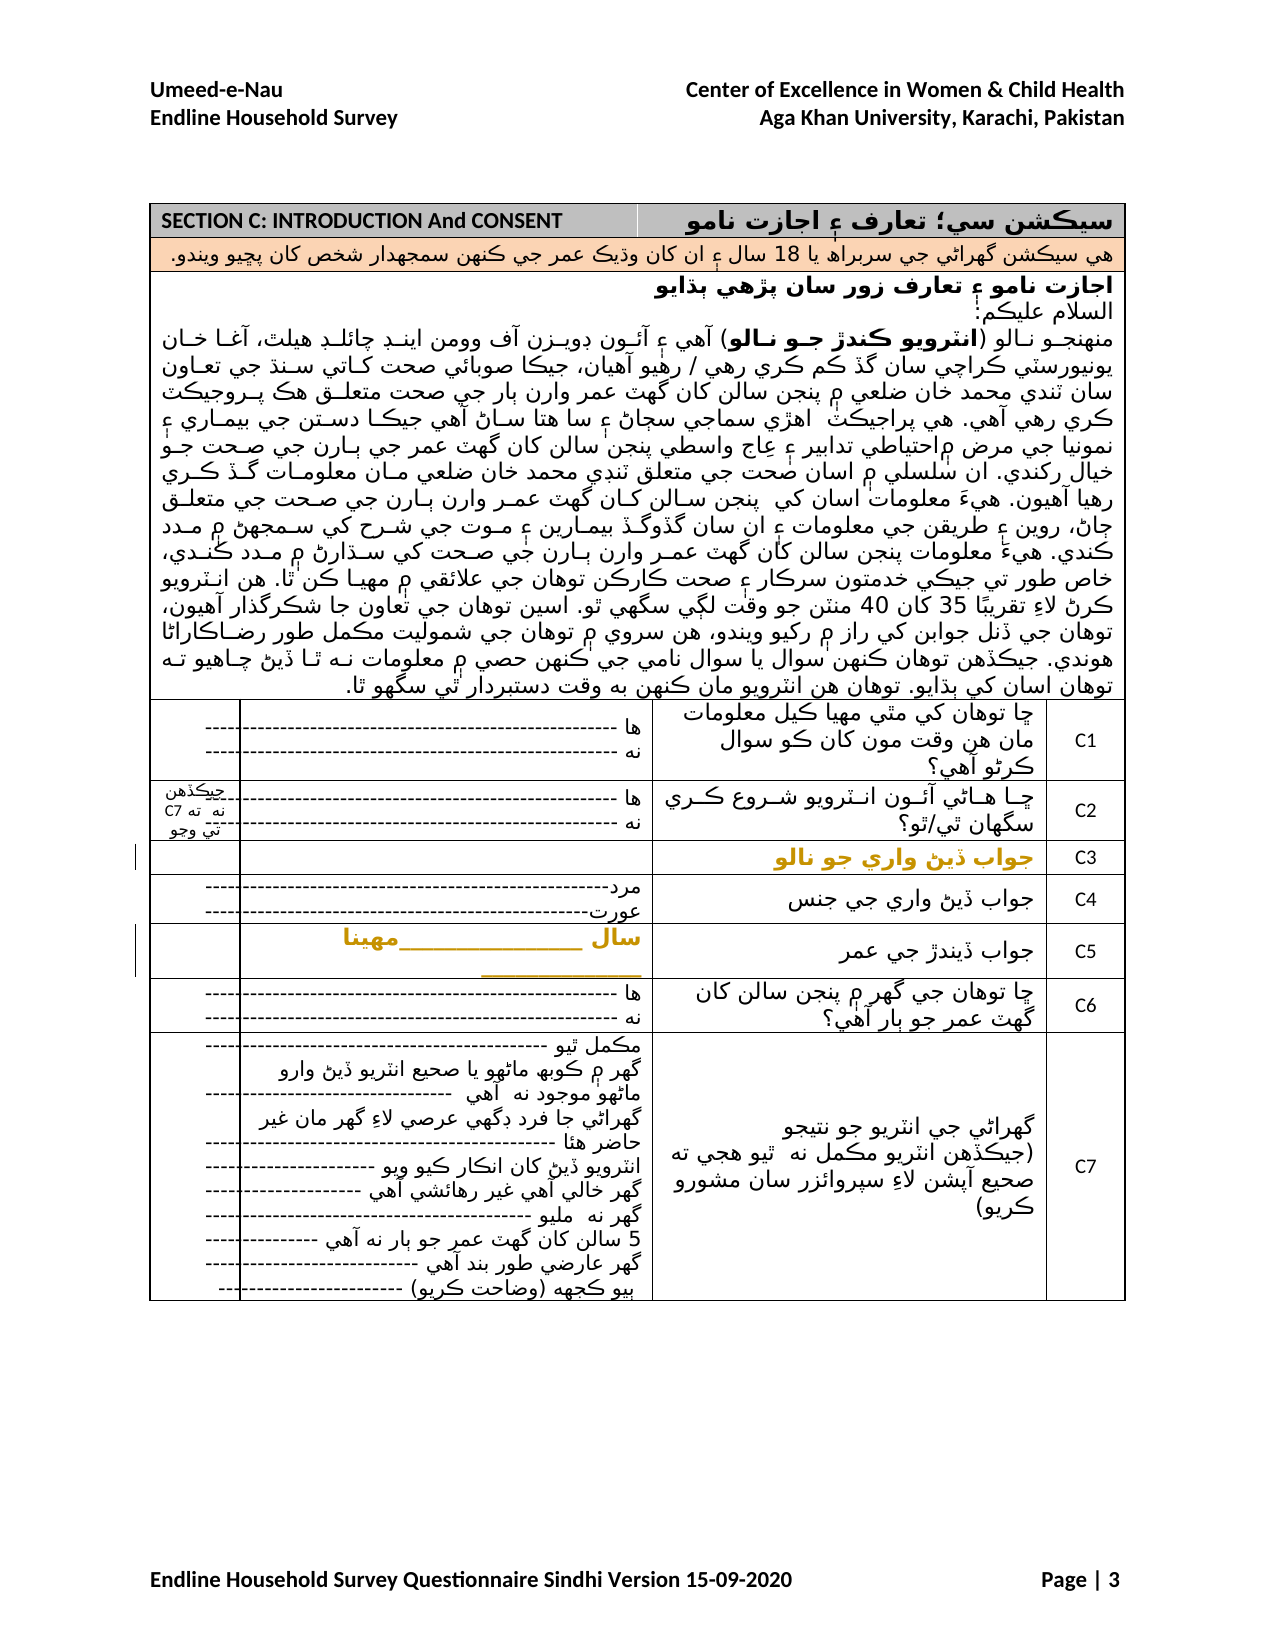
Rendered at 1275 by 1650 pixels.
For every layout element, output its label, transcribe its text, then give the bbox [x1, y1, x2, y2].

table_cell C5 [1047, 924, 1124, 977]
table_cell جيڪڏھن نه ته C7 تي وڃو [151, 781, 239, 839]
table_cell ھا 1 نه 2 [241, 781, 652, 839]
table_cell C4 [1047, 875, 1124, 923]
table_cell [151, 924, 239, 977]
table_cell [151, 875, 239, 923]
table_cell ھي سيڪشن گھراڻي جي سربراھ يا 18 سال ۽ ان کان وڌيڪ عمر جي ڪنهن سمجھدار شخص کان پڇيو ويندو. [151, 238, 1124, 271]
table_header سيڪشن سي؛ تعارف ۽ اجازت نامو [638, 204, 1124, 237]
table_cell جواب ڏيندڙ جي عمر [653, 924, 1046, 977]
table_cell سال ________________مھينا ______________ [241, 924, 652, 977]
table_cell ھا 1 نه 2 [241, 700, 652, 779]
table_cell [151, 700, 239, 779]
table_cell ڇا ھاڻي آئون انٽرويو شروع ڪري سگھان ٿي/ٿو؟ [653, 781, 1046, 839]
table_cell [151, 1033, 239, 1300]
table_cell [151, 841, 239, 873]
table_cell [151, 979, 239, 1032]
table_cell ھا 1 نه 2 [241, 979, 652, 1032]
table_cell C2 [1047, 781, 1124, 839]
table_cell C3 [1047, 841, 1124, 873]
table_cell ڇا توھان کي مٿي مھيا ڪيل معلومات مان ھن وقت مون کان ڪو سوال ڪرڻو آھي؟ [653, 700, 1046, 779]
table_cell اجازت نامو ۽ تعارف زور سان پڙھي ٻڌايو السلام عليڪم: منھنجو نالو (انٽرويو ڪندڙ جو نالو) آھي ۽ آئون ڊويزن آف وومن اينڊ چائلڊ ھيلٿ، آغا خان يونيورسٽي ڪراچي سان گڏ ڪم ڪري رھي / رھيو آھيان، جيڪا صوبائي صحت کاتي سنڌ جي تعاون سان ٽندي محمد خان ضلعي ۾ پنجن سالن کان گھٽ عمر وارن ٻار جي صحت متعلق ھڪ پروجيڪٽ ڪري رھي آهي. هي پراجيڪٽ اهڙي سماجي سڄاڻ ۽ سا هتا ساڻ آهي جيڪا دستن جي بيماري ۽ نمونيا جي مرض ۾احتياطي تدابير ۽ عِاج واسطي پنجن سالن کان گھٽ عمر جي ٻارن جي صحت جو خيال رکندي. ان سلسلي ۾ اسان صحت جي متعلق ٽنڊي محمد خان ضلعي مان معلومات گڏ ڪري رھيا آھيون. هيءَ معلومات اسان کي پنجن سالن کان گھٽ عمر وارن ٻارن جي صحت جي متعلق ڄاڻ، روين ۽ طريقن جي معلومات ۽ ان سان گڏوگڏ بيمارين ۽ موت جي شرح کي سمجھڻ ۾ مدد ڪندي. ھيءَ معلومات پنجن سالن کان گھٽ عمر وارن ٻارن جي صحت کي سڌارڻ ۾ مدد ڪندي، خاص طور تي جيڪي خدمتون سرڪار ۽ صحت ڪارڪن توھان جي علائقي ۾ مھيا ڪن ٿا. ھن انٽرويو ڪرڻ لاءِ تقريبًا 35 کان 40 منٽن جو وقت لڳي سگھي ٿو. اسين توھان جي تعاون جا شڪرگذار آھيون، توھان جي ڏنل جوابن کي راز ۾ رکيو ويندو، ھن سروي ۾ توھان جي شموليت مڪمل طور رضاڪاراڻا ھوندي. جيڪڏھن توھان ڪنھن سوال يا سوال نامي جي ڪنهن حصي ۾ معلومات نه ٿا ڏيڻ چاھيو ته توھان اسان کي ٻڌايو. توھان ھن انٽرويو مان ڪنھن به وقت دستبردار ٿي سگھو ٿا. [151, 272, 1124, 698]
table_cell مرد 1 عورت 2 [241, 875, 652, 923]
table_cell گھراڻي جي انٽريو جو نتيجو (جيڪڏھن انٽريو مڪمل نه ٿيو ھجي ته صحيع آپشن لاءِ سپروائزر سان مشورو ڪريو) [653, 1033, 1046, 1300]
table_cell C7 [1047, 1033, 1124, 1300]
table_cell [241, 841, 652, 873]
table_cell جواب ڏيڻ واري جي جنس [653, 875, 1046, 923]
table_cell ڇا توھان جي گھر ۾ پنجن سالن کان گھٽ عمر جو ٻار آھي؟ [653, 979, 1046, 1032]
table_cell جواب ڏيڻ واري جو نالو [653, 841, 1046, 873]
table_cell مڪمل ٿيو 1 گھر ۾ ڪوبھ ماڻھو يا صحيع انٽريو ڏيڻ وارو ماڻھو موجود نه آھي 2 گھراڻي جا فرد ڊگھي عرصي لاءِ گھر مان غير حاضر ھئا 3 انٽرويو ڏيڻ کان انڪار ڪيو ويو 4 گھر خالي آھي غير رھائشي آھي 5 گھر نه مليو 6 5 سالن کان گهٽ عمر جو ٻار نه آهي 7 گھر عارضي طور بند آھي 8 ٻيو ڪجهه (وضاحت ڪريو) 96 [241, 1033, 652, 1300]
table_cell C1 [1047, 700, 1124, 779]
table_header SECTION C: INTRODUCTION And CONSENT [151, 204, 637, 237]
table_cell C6 [1047, 979, 1124, 1032]
